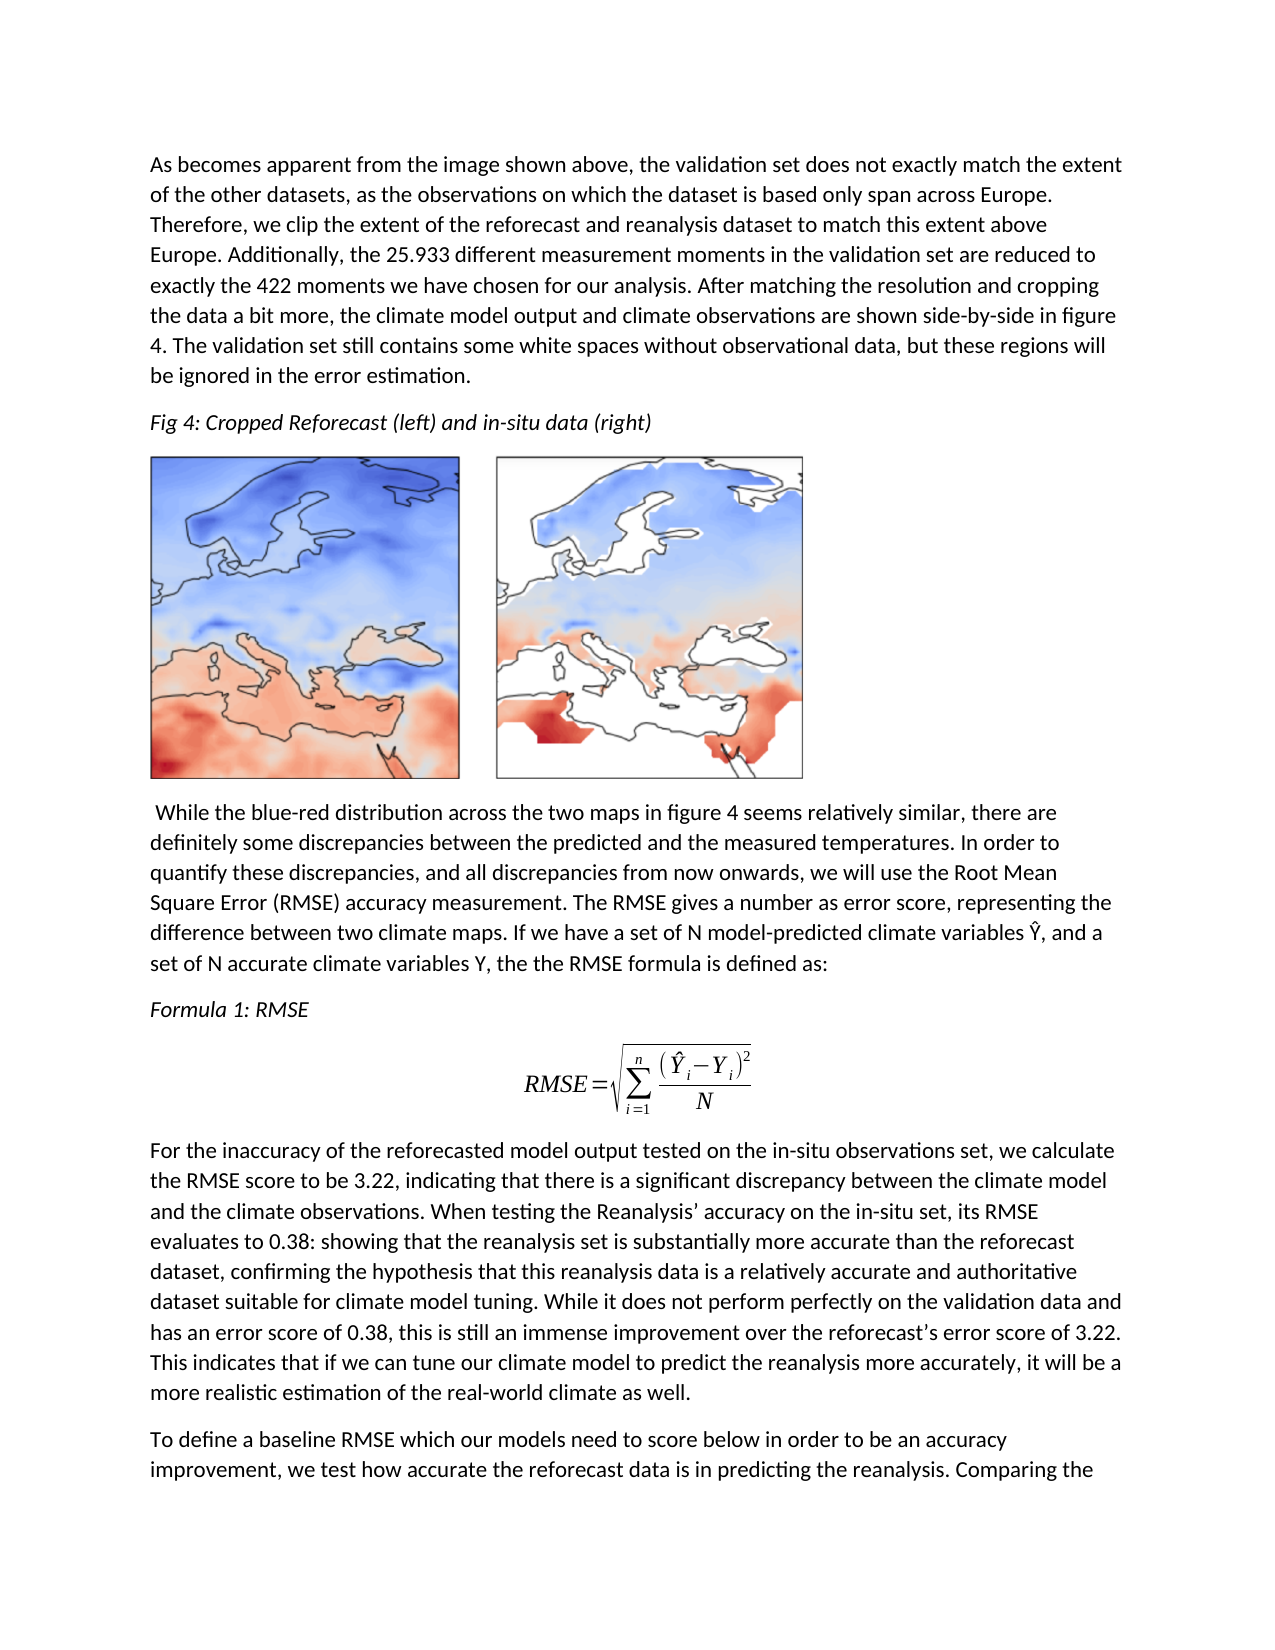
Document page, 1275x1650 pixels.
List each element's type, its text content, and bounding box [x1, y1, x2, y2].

text Fig 4: Cropped Reforecast (left) and in-situ data (right) [150, 408, 1125, 436]
text As becomes apparent from the image shown above, the validation set does not exactly match the extent of the other datasets, as the observations on which the dataset is based only span across Europe. Therefore, we clip the extent of the reforecast and reanalysis dataset to match this extent above Europe. Additionally, the 25.933 different measurement moments in the validation set are reduced to exactly the 422 moments we have chosen for our analysis. After matching the resolution and cropping the data a bit more, the climate model output and climate observations are shown side-by-side in figure 4. The validation set still contains some white spaces without observational data, but these regions will be ignored in the error estimation. [150, 150, 1125, 389]
text While the blue-red distribution across the two maps in figure 4 seems relatively similar, there are definitely some discrepancies between the predicted and the measured temperatures. In order to quantify these discrepancies, and all discrepancies from now onwards, we will use the Root Mean Square Error (RMSE) accuracy measurement. The RMSE gives a number as error score, representing the difference between two climate maps. If we have a set of N model-predicted climate variables Ŷ, and a set of N accurate climate variables Y, the the RMSE formula is defined as: [150, 798, 1125, 977]
text For the inaccuracy of the reforecasted model output tested on the in-situ observations set, we calculate the RMSE score to be 3.22, indicating that there is a significant discrepancy between the climate model and the climate observations. When testing the Reanalysis’ accuracy on the in-situ set, its RMSE evaluates to 0.38: showing that the reanalysis set is substantially more accurate than the reforecast dataset, confirming the hypothesis that this reanalysis data is a relatively accurate and authoritative dataset suitable for climate model tuning. While it does not perform perfectly on the validation data and has an error score of 0.38, this is still an immense improvement over the reforecast’s error score of 3.22. This indicates that if we can tune our climate model to predict the reanalysis more accurately, it will be a more realistic estimation of the real-world climate as well. [150, 1136, 1125, 1406]
picture [150, 455, 804, 779]
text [150, 1425, 1125, 1483]
text Formula 1: RMSE [150, 996, 1125, 1023]
